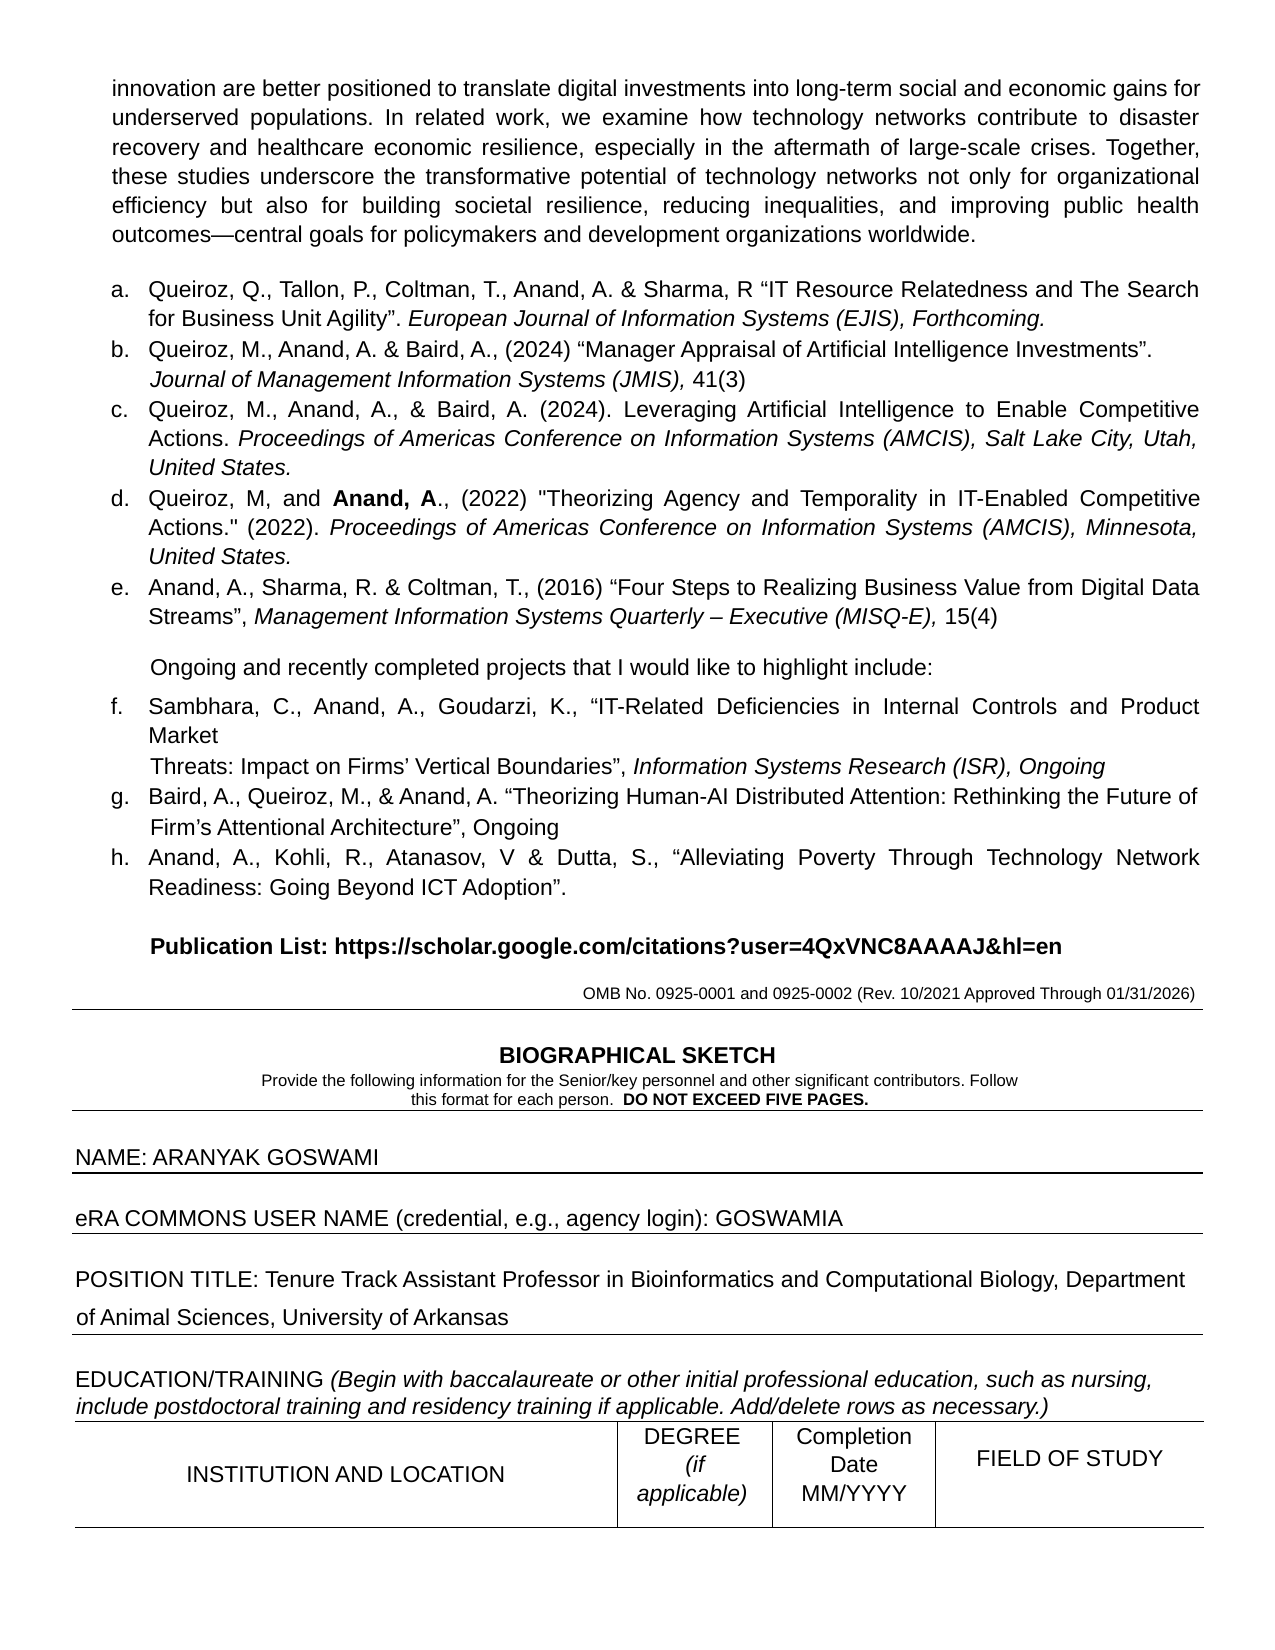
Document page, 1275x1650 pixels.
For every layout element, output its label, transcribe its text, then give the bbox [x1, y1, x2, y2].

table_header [773, 1422, 935, 1527]
text eRA COMMONS USER NAME (credential, e.g., agency login): GOSWAMIA [75, 1205, 1201, 1232]
subtitle BIOGRAPHICAL SKETCH [75, 1042, 1200, 1068]
text NAME: ARANYAK GOSWAMI [75, 1144, 1201, 1171]
list Anand, A., Sharma, R. & Coltman, T., (2016) “Four Steps to Realizing Business Value from Digital Data Streams”, Management Information Systems Quarterly – Executive (MISQ-E), 15(4) [111, 574, 1201, 629]
list Queiroz, M, and Anand, A., (2022) "Theorizing Agency and Temporality in IT-Enabled Competitive Actions." (2022). Proceedings of Americas Conference on Information Systems (AMCIS), Minnesota, United States. [111, 485, 1201, 569]
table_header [75, 1422, 617, 1527]
list Queiroz, Q., Tallon, P., Coltman, T., Anand, A. & Sharma, R “IT Resource Relatedness and The Search for Business Unit Agility”. European Journal of Information Systems (EJIS), Forthcoming. [111, 276, 1201, 332]
list Queiroz, M., Anand, A., & Baird, A. (2024). Leveraging Artificial Intelligence to Enable Competitive Actions. Proceedings of Americas Conference on Information Systems (AMCIS), Salt Lake City, Utah, United States. [111, 396, 1201, 481]
text Provide the following information for the Senior/key personnel and other significant contributors. Follow this format for each person. DO NOT EXCEED FIVE PAGES. [261, 1070, 1018, 1109]
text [111, 75, 1201, 247]
text Journal of Management Information Systems (JMIS), 41(3) [150, 366, 1201, 393]
text EDUCATION/TRAINING (Begin with baccalaureate or other initial professional education, such as nursing, include postdoctoral training and residency training if applicable. Add/delete rows as necessary.) [75, 1366, 1201, 1419]
text Firm’s Attentional Architecture”, Ongoing [150, 814, 1201, 840]
text OMB No. 0925-0001 and 0925-0002 (Rev. 10/2021 Approved Through 01/31/2026) [75, 984, 1200, 1003]
subtitle Publication List: https://scholar.google.com/citations?user=4QxVNC8AAAAJ&hl=en [150, 933, 1201, 959]
list Sambhara, C., Anand, A., Goudarzi, K., “IT-Related Deficiencies in Internal Controls and Product Market [111, 693, 1201, 749]
text POSITION TITLE: Tenure Track Assistant Professor in Bioinformatics and Computational Biology, Department of Animal Sciences, University of Arkansas [75, 1266, 1201, 1332]
list Anand, A., Kohli, R., Atanasov, V & Dutta, S., “Alleviating Poverty Through Technology Network Readiness: Going Beyond ICT Adoption”. [111, 844, 1201, 900]
text Ongoing and recently completed projects that I would like to highlight include: [150, 654, 1201, 680]
list Baird, A., Queiroz, M., & Anand, A. “Theorizing Human-AI Distributed Attention: Rethinking the Future of [111, 783, 1201, 810]
text Threats: Impact on Firms’ Vertical Boundaries”, Information Systems Research (ISR), Ongoing [150, 753, 1201, 779]
list Queiroz, M., Anand, A. & Baird, A., (2024) “Manager Appraisal of Artificial Intelligence Investments”. [111, 336, 1201, 362]
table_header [618, 1422, 772, 1527]
table_header FIELD OF STUDY [936, 1422, 1204, 1527]
